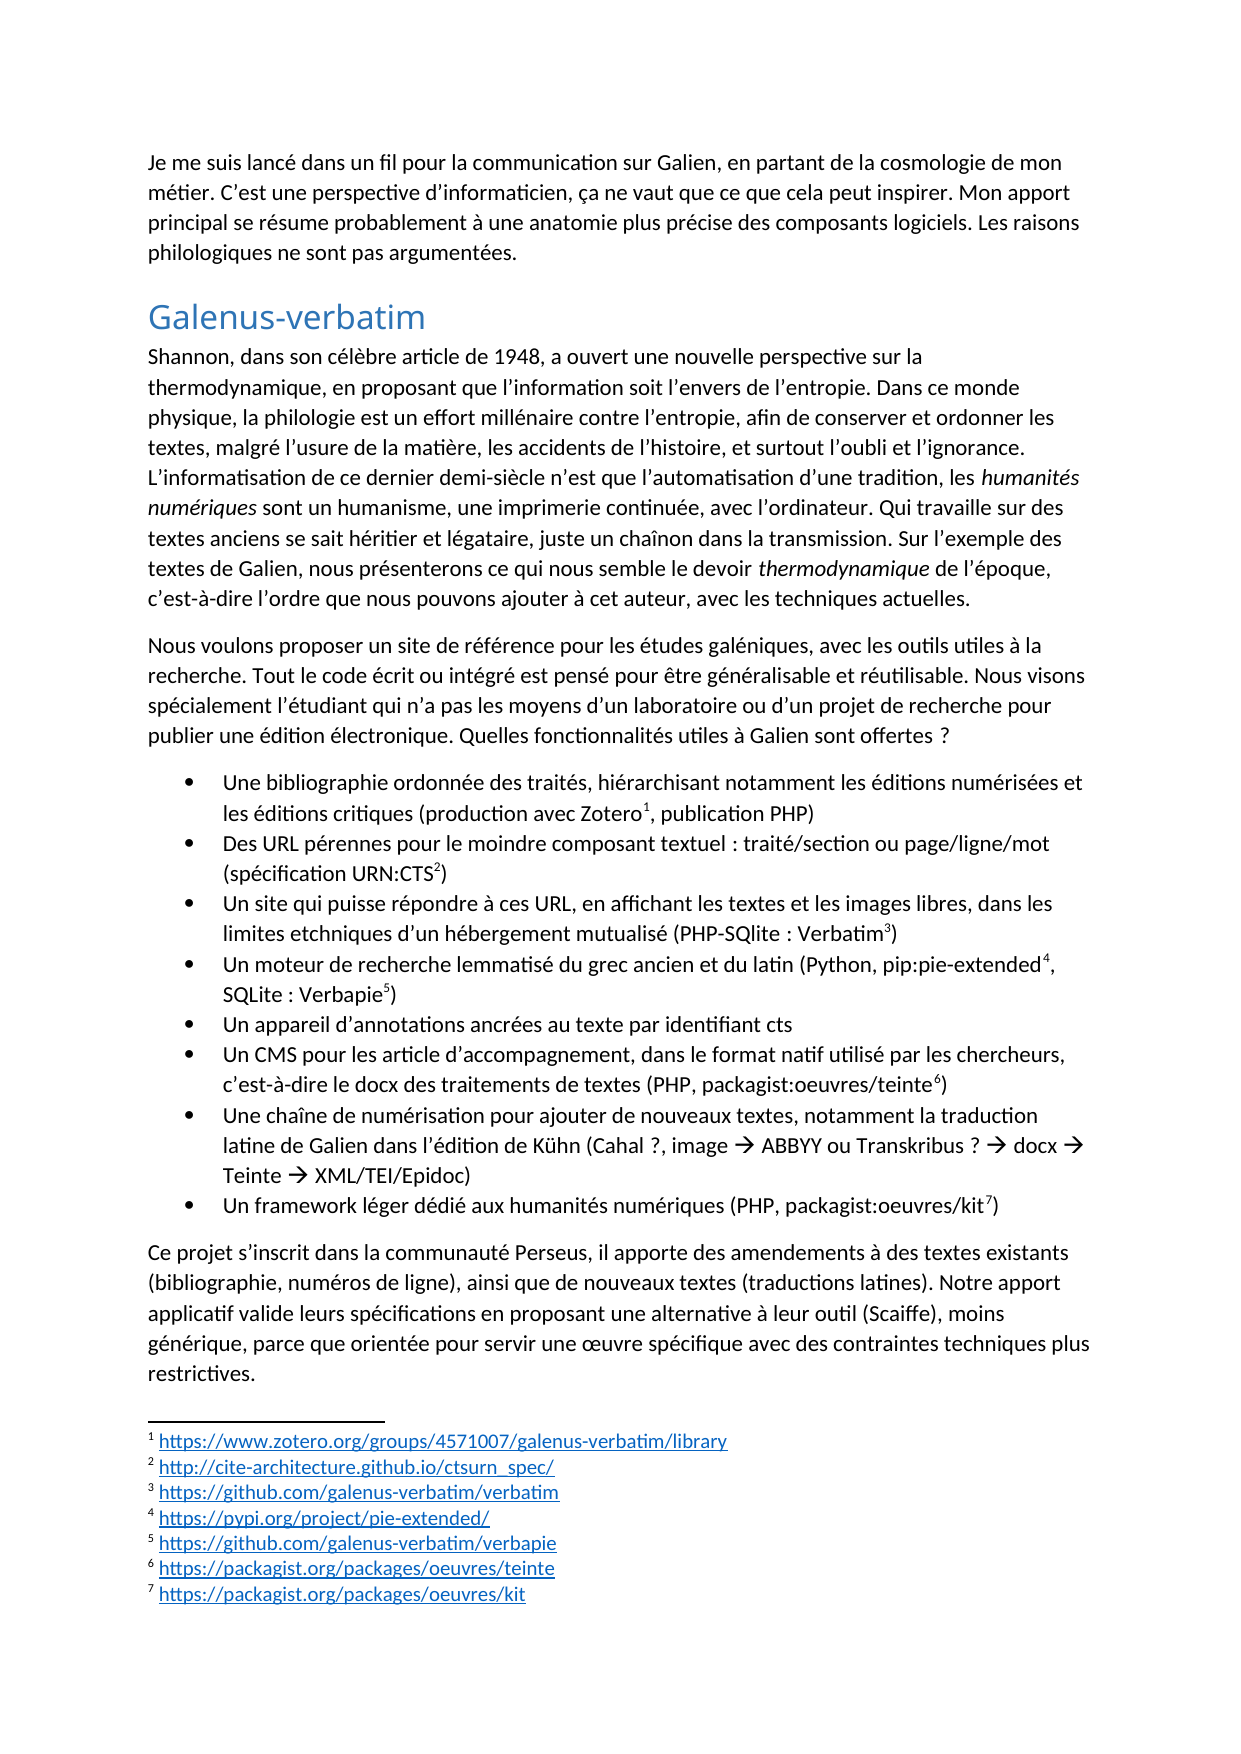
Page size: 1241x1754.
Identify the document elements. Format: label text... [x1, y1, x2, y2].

list Un CMS pour les article d’accompagnement, dans le format natif utilisé par les chercheurs, c’est-à-dire le docx des traitements de textes (PHP, packagist:oeuvres/teinte) [185, 1040, 1093, 1098]
text Ce projet s’inscrit dans la communauté Perseus, il apporte des amendements à des textes existants (bibliographie, numéros de ligne), ainsi que de nouveaux textes (traductions latines). Notre apport applicatif valide leurs spécifications en proposant une alternative à leur outil (Scaiffe), moins générique, parce que orientée pour servir une œuvre spécifique avec des contraintes techniques plus restrictives. [148, 1238, 1093, 1387]
list Un site qui puisse répondre à ces URL, en affichant les textes et les images libres, dans les limites etchniques d’un hébergement mutualisé (PHP-SQlite : Verbatim) [185, 889, 1093, 947]
list Un framework léger dédié aux humanités numériques (PHP, packagist:oeuvres/kit) [185, 1191, 1093, 1219]
list Une bibliographie ordonnée des traités, hiérarchisant notamment les éditions numérisées et les éditions critiques (production avec Zotero, publication PHP) [185, 768, 1093, 827]
subtitle Galenus-verbatim [148, 293, 1093, 339]
list Des URL pérennes pour le moindre composant textuel : traité/section ou page/ligne/mot (spécification URN:CTS) [185, 829, 1093, 887]
text Nous voulons proposer un site de référence pour les études galéniques, avec les outils utiles à la recherche. Tout le code écrit ou intégré est pensé pour être généralisable et réutilisable. Nous visons spécialement l’étudiant qui n’a pas les moyens d’un laboratoire ou d’un projet de recherche pour publier une édition électronique. Quelles fonctionnalités utiles à Galien sont offertes ? [148, 631, 1093, 749]
list Une chaîne de numérisation pour ajouter de nouveaux textes, notamment la traduction latine de Galien dans l’édition de Kühn (Cahal ?, image ABBYY ou Transkribus ? docx Teinte XML/TEI/Epidoc) [185, 1101, 1093, 1189]
text Je me suis lancé dans un fil pour la communication sur Galien, en partant de la cosmologie de mon métier. C’est une perspective d’informaticien, ça ne vaut que ce que cela peut inspirer. Mon apport principal se résume probablement à une anatomie plus précise des composants logiciels. Les raisons philologiques ne sont pas argumentées. [148, 148, 1093, 266]
list Un moteur de recherche lemmatisé du grec ancien et du latin (Python, pip:pie-extended, SQLite : Verbapie) [185, 950, 1093, 1008]
text Shannon, dans son célèbre article de 1948, a ouvert une nouvelle perspective sur la thermodynamique, en proposant que l’information soit l’envers de l’entropie. Dans ce monde physique, la philologie est un effort millénaire contre l’entropie, afin de conserver et ordonner les textes, malgré l’usure de la matière, les accidents de l’histoire, et surtout l’oubli et l’ignorance. L’informatisation de ce dernier demi-siècle n’est que l’automatisation d’une tradition, les humanités numériques sont un humanisme, une imprimerie continuée, avec l’ordinateur. Qui travaille sur des textes anciens se sait héritier et légataire, juste un chaînon dans la transmission. Sur l’exemple des textes de Galien, nous présenterons ce qui nous semble le devoir thermodynamique de l’époque, c’est-à-dire l’ordre que nous pouvons ajouter à cet auteur, avec les techniques actuelles. [148, 342, 1093, 612]
list Un appareil d’annotations ancrées au texte par identifiant cts [185, 1010, 1093, 1038]
